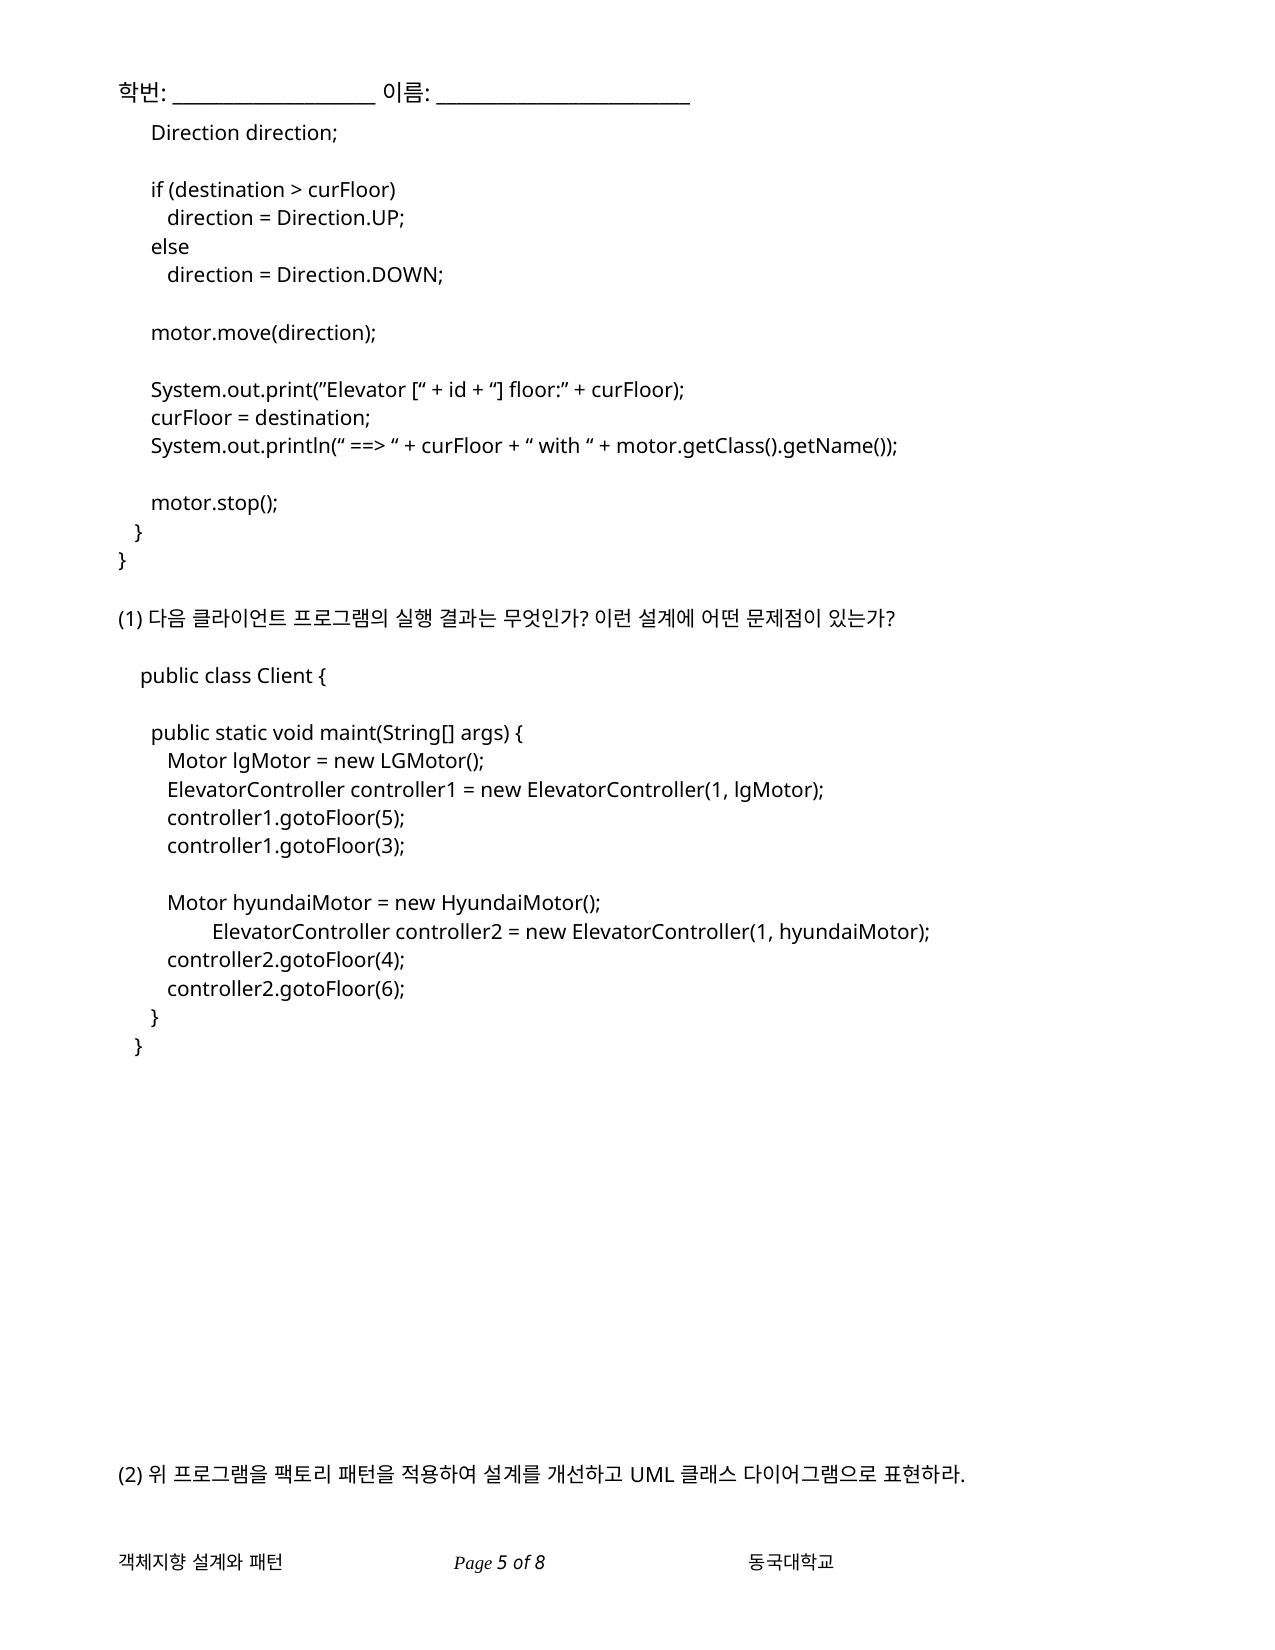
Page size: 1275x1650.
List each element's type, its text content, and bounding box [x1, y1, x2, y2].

text } [118, 1031, 1157, 1059]
text motor.move(direction); [118, 318, 1157, 346]
text direction = Direction.DOWN; [118, 260, 1157, 289]
text direction = Direction.UP; [118, 203, 1157, 232]
text Direction direction; [118, 118, 1157, 147]
text (2) 위 프로그램을 팩토리 패턴을 적용하여 설계를 개선하고 UML 클래스 다이어그램으로 표현하라. [118, 1458, 1157, 1488]
text curFloor = destination; [118, 403, 1157, 432]
text System.out.print(”Elevator [“ + id + “] floor:” + curFloor); [118, 375, 1157, 403]
text motor.stop(); [118, 488, 1157, 517]
text public class Client { [118, 661, 1157, 689]
text controller1.gotoFloor(5); [118, 803, 1157, 832]
text ElevatorController controller2 = new ElevatorController(1, hyundaiMotor); [118, 917, 1157, 945]
text if (destination > curFloor) [118, 175, 1157, 203]
text Motor hyundaiMotor = new HyundaiMotor(); [118, 888, 1157, 917]
text else [118, 232, 1157, 260]
text controller2.gotoFloor(6); [118, 974, 1157, 1002]
text (1) 다음 클라이언트 프로그램의 실행 결과는 무엇인가? 이런 설계에 어떤 문제점이 있는가? [118, 602, 1157, 633]
text System.out.println(“ ==> “ + curFloor + “ with “ + motor.getClass().getName()); [118, 432, 1157, 460]
text public static void maint(String[] args) { [118, 718, 1157, 746]
text controller2.gotoFloor(4); [118, 945, 1157, 974]
text } [118, 517, 1157, 545]
text } [118, 545, 1157, 574]
text ElevatorController controller1 = new ElevatorController(1, lgMotor); [118, 775, 1157, 803]
text } [118, 1002, 1157, 1031]
text Motor lgMotor = new LGMotor(); [118, 746, 1157, 775]
text controller1.gotoFloor(3); [118, 832, 1157, 860]
